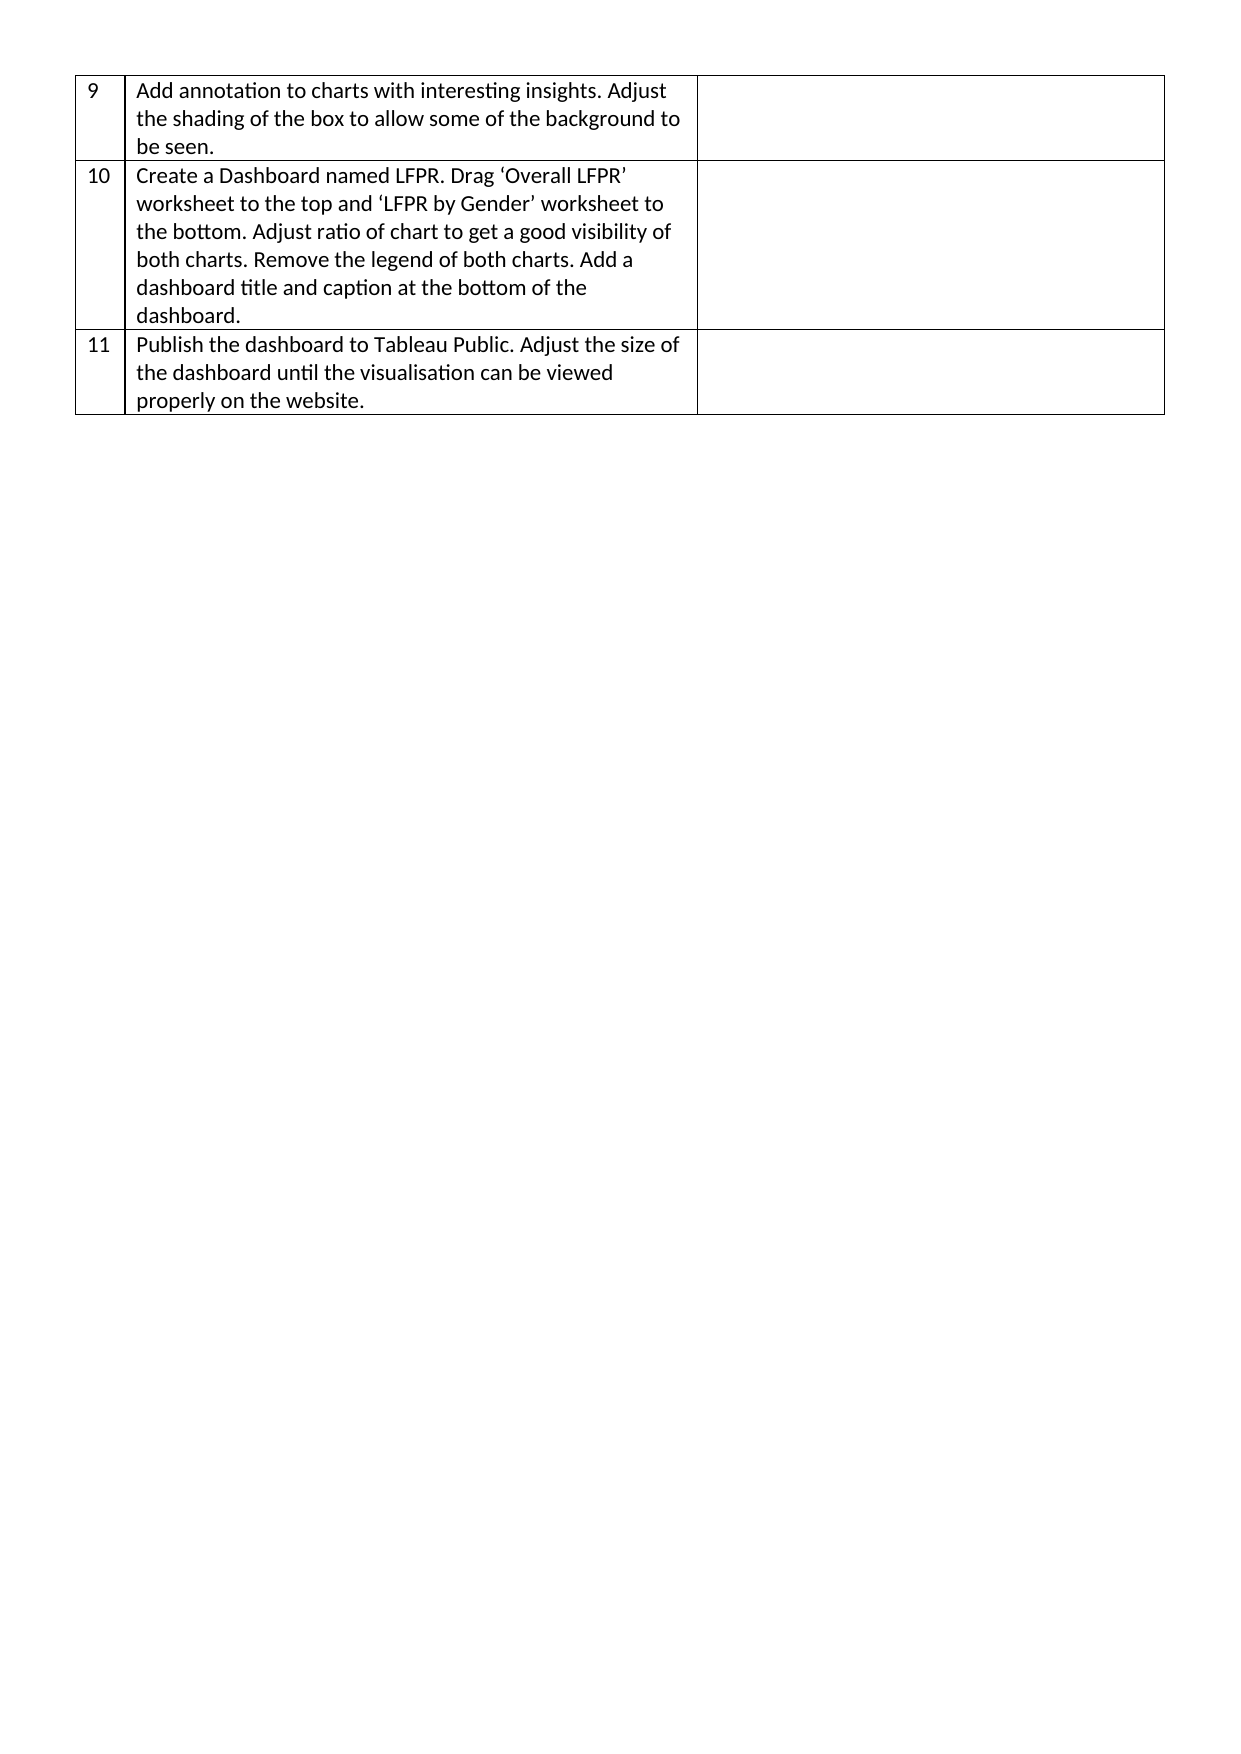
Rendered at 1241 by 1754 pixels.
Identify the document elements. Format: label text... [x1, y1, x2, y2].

table_cell 9 [76, 76, 124, 160]
table_cell Publish the dashboard to Tableau Public. Adjust the size of the dashboard until the visualisation can be viewed properly on the website. [365, 330, 697, 414]
table_cell Create a Dashboard named LFPR. Drag ‘Overall LFPR’ worksheet to the top and ‘LFPR by Gender’ worksheet to the bottom. Adjust ratio of chart to get a good visibility of both charts. Remove the legend of both charts. Add a dashboard title and caption at the bottom of the dashboard. [241, 161, 697, 329]
table_cell [698, 76, 1164, 160]
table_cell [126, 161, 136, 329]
table_cell Add annotation to charts with interesting insights. Adjust the shading of the box to allow some of the background to be seen. [126, 76, 697, 160]
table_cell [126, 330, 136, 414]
table_cell 11 [76, 330, 124, 414]
table_cell 10 [76, 161, 124, 329]
table_cell [698, 330, 1164, 414]
table_cell [698, 161, 1164, 329]
